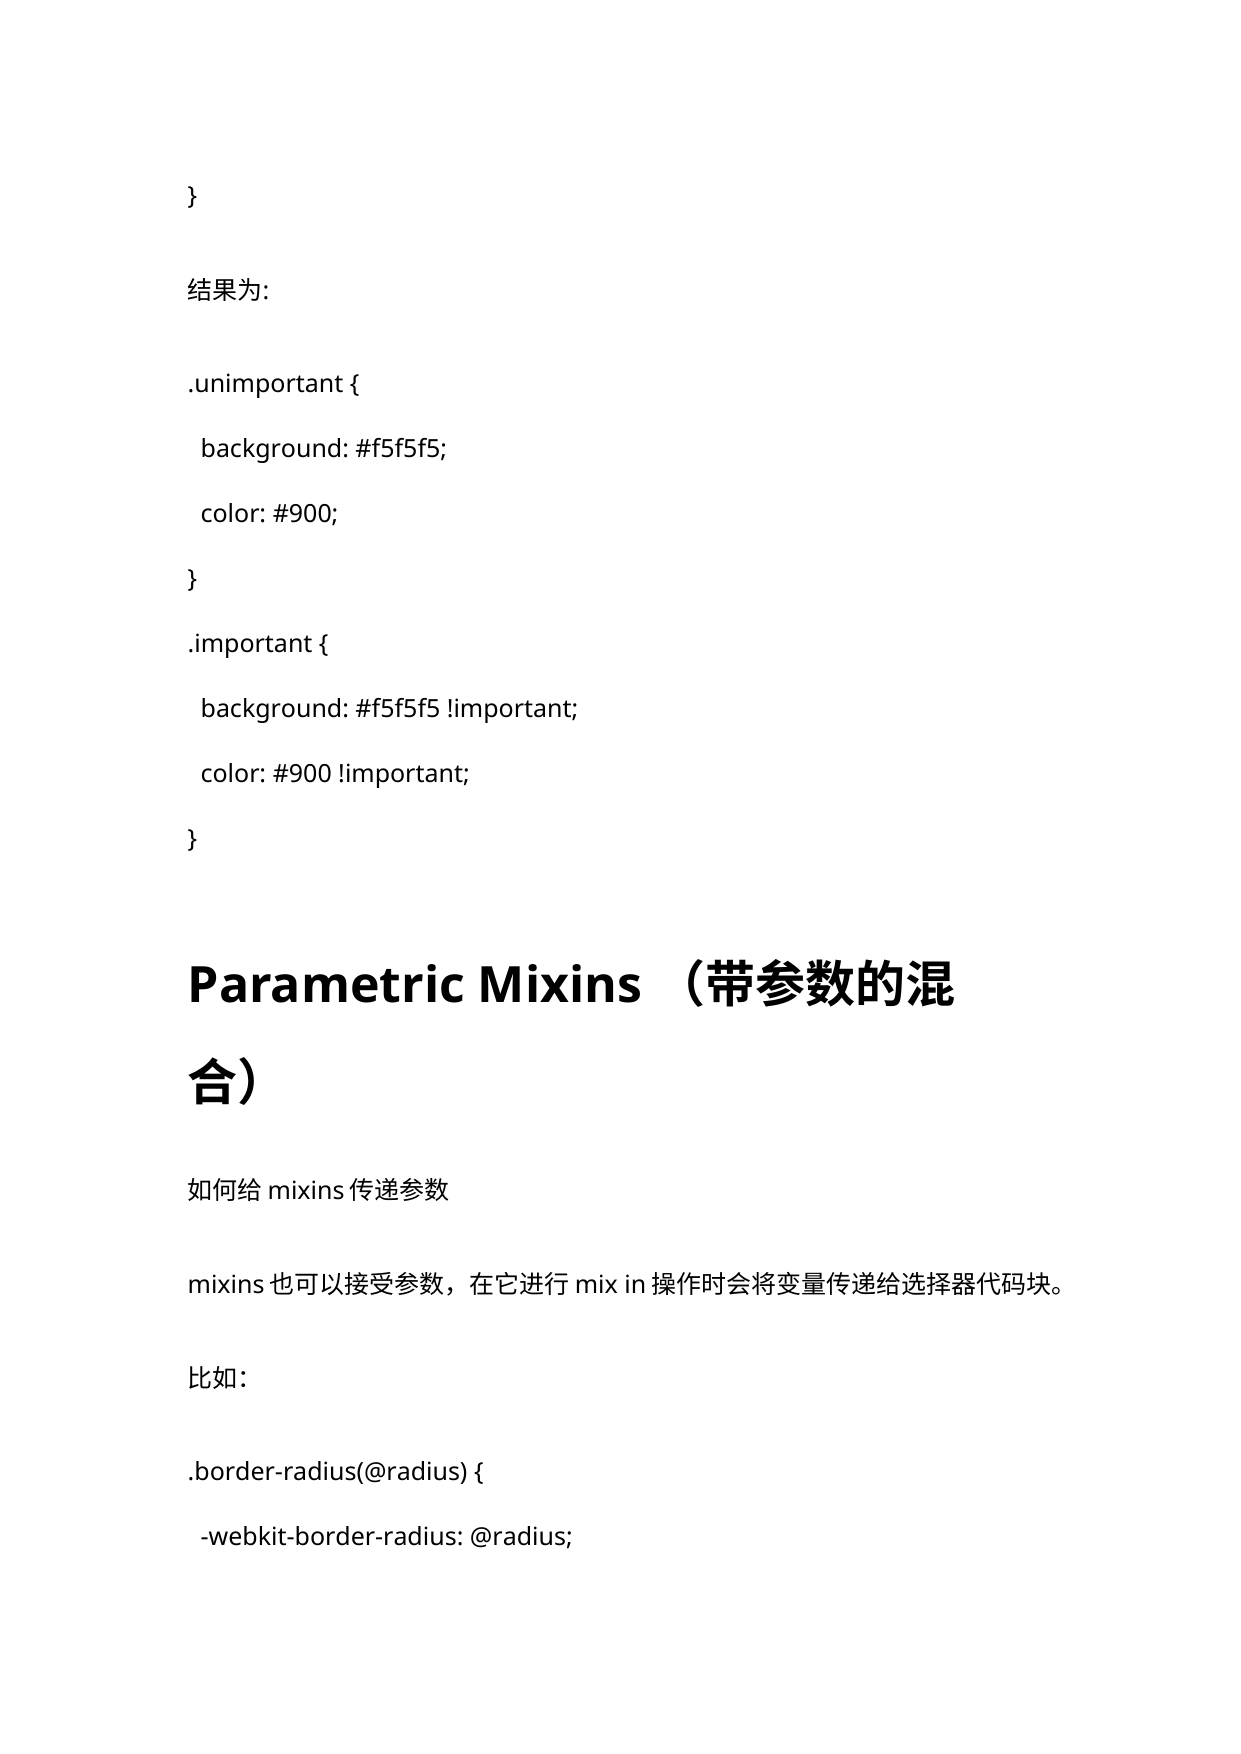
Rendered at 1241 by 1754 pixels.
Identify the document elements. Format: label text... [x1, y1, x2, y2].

text Parametric Mixins （带参数的混合） [187, 932, 1053, 1127]
text 比如： [187, 1344, 1053, 1409]
text -webkit-border-radius: @radius; [187, 1504, 1053, 1569]
text 如何给mixins传递参数 [187, 1156, 1053, 1221]
text color: #900; [187, 480, 1053, 545]
text .unimportant { [187, 350, 1053, 415]
text mixins也可以接受参数，在它进行mix in操作时会将变量传递给选择器代码块。 [187, 1250, 1053, 1315]
text .border-radius(@radius) { [187, 1439, 1053, 1504]
text background: #f5f5f5 !important; [187, 675, 1053, 740]
text background: #f5f5f5; [187, 415, 1053, 480]
text } [187, 162, 1053, 227]
text 结果为: [187, 256, 1053, 321]
text .important { [187, 610, 1053, 675]
text } [187, 805, 1053, 870]
text color: #900 !important; [187, 740, 1053, 805]
text } [187, 545, 1053, 610]
